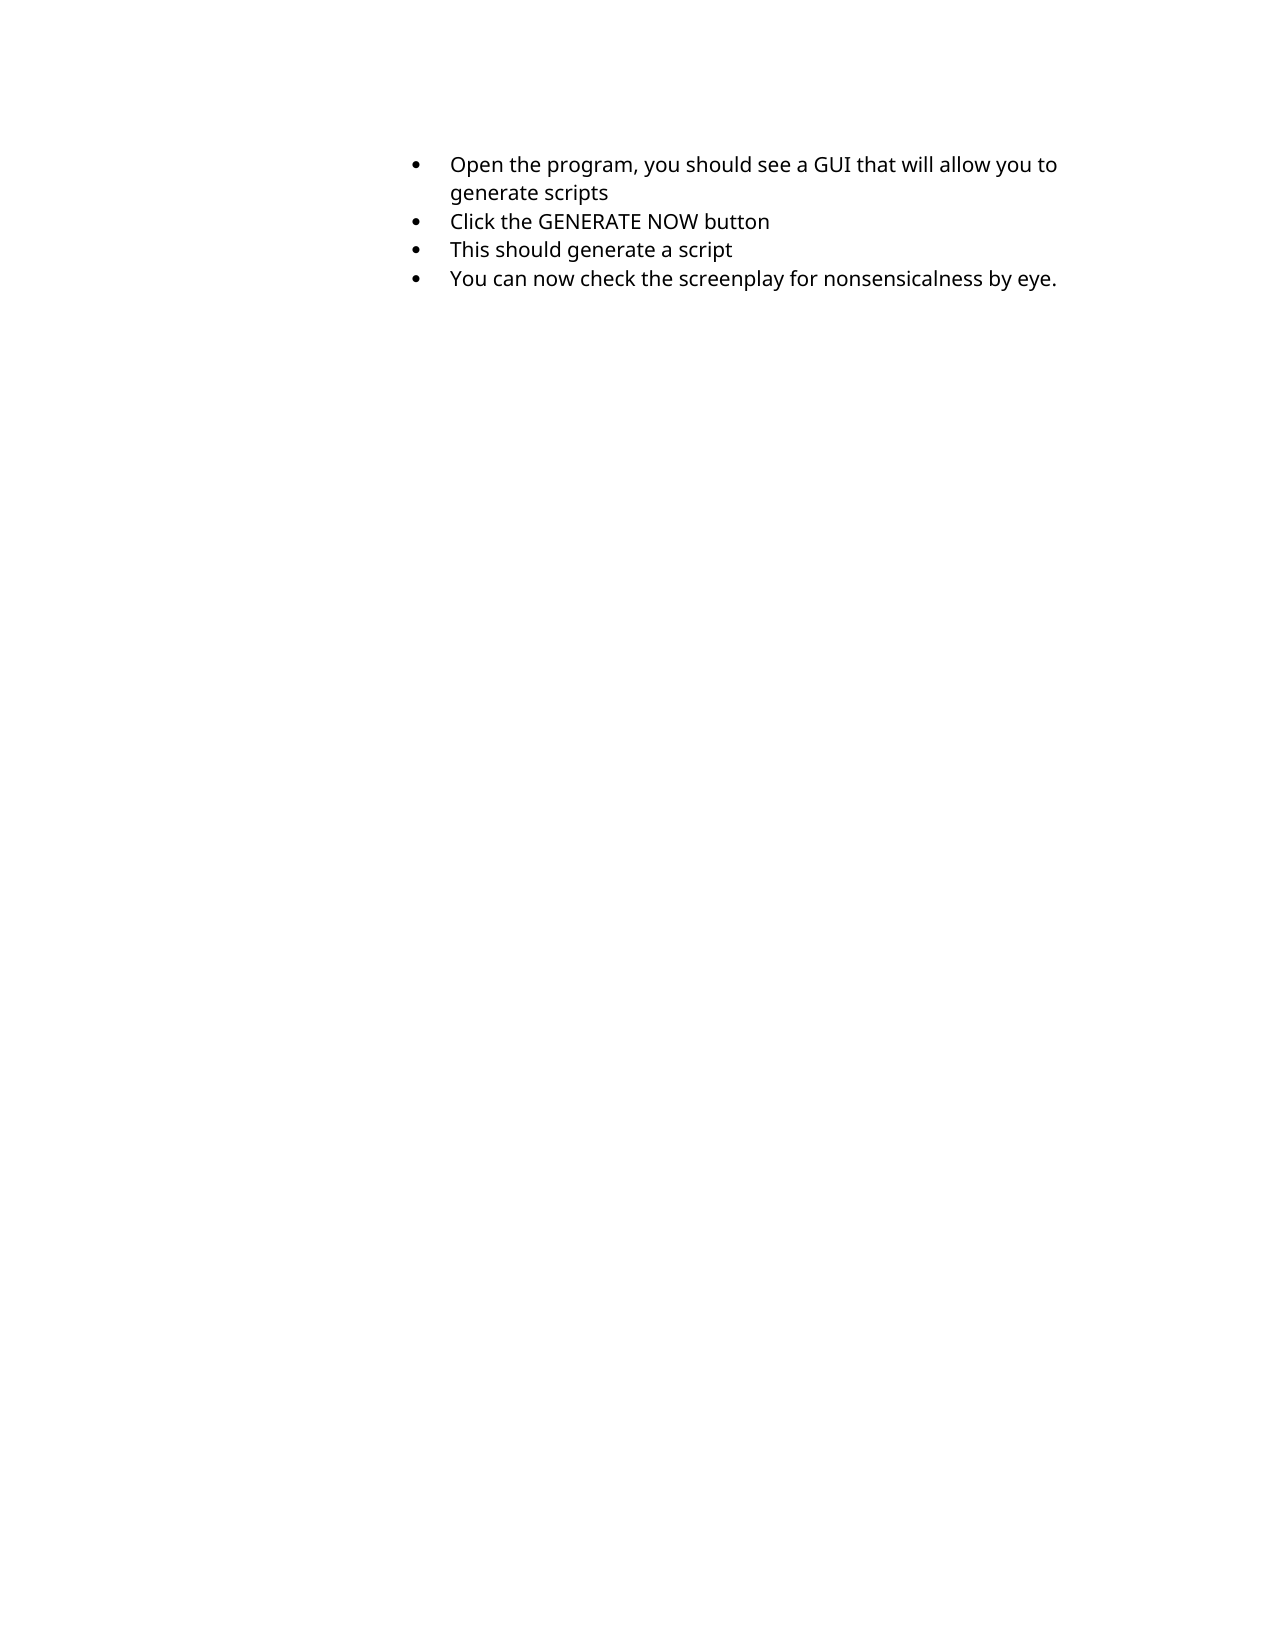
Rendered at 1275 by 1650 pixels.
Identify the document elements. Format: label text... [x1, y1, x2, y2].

list This should generate a script [412, 235, 1125, 264]
list Click the GENERATE NOW button [412, 207, 1125, 235]
list You can now check the screenplay for nonsensicalness by eye. [412, 264, 1125, 292]
list Open the program, you should see a GUI that will allow you to generate scripts [412, 150, 1125, 207]
